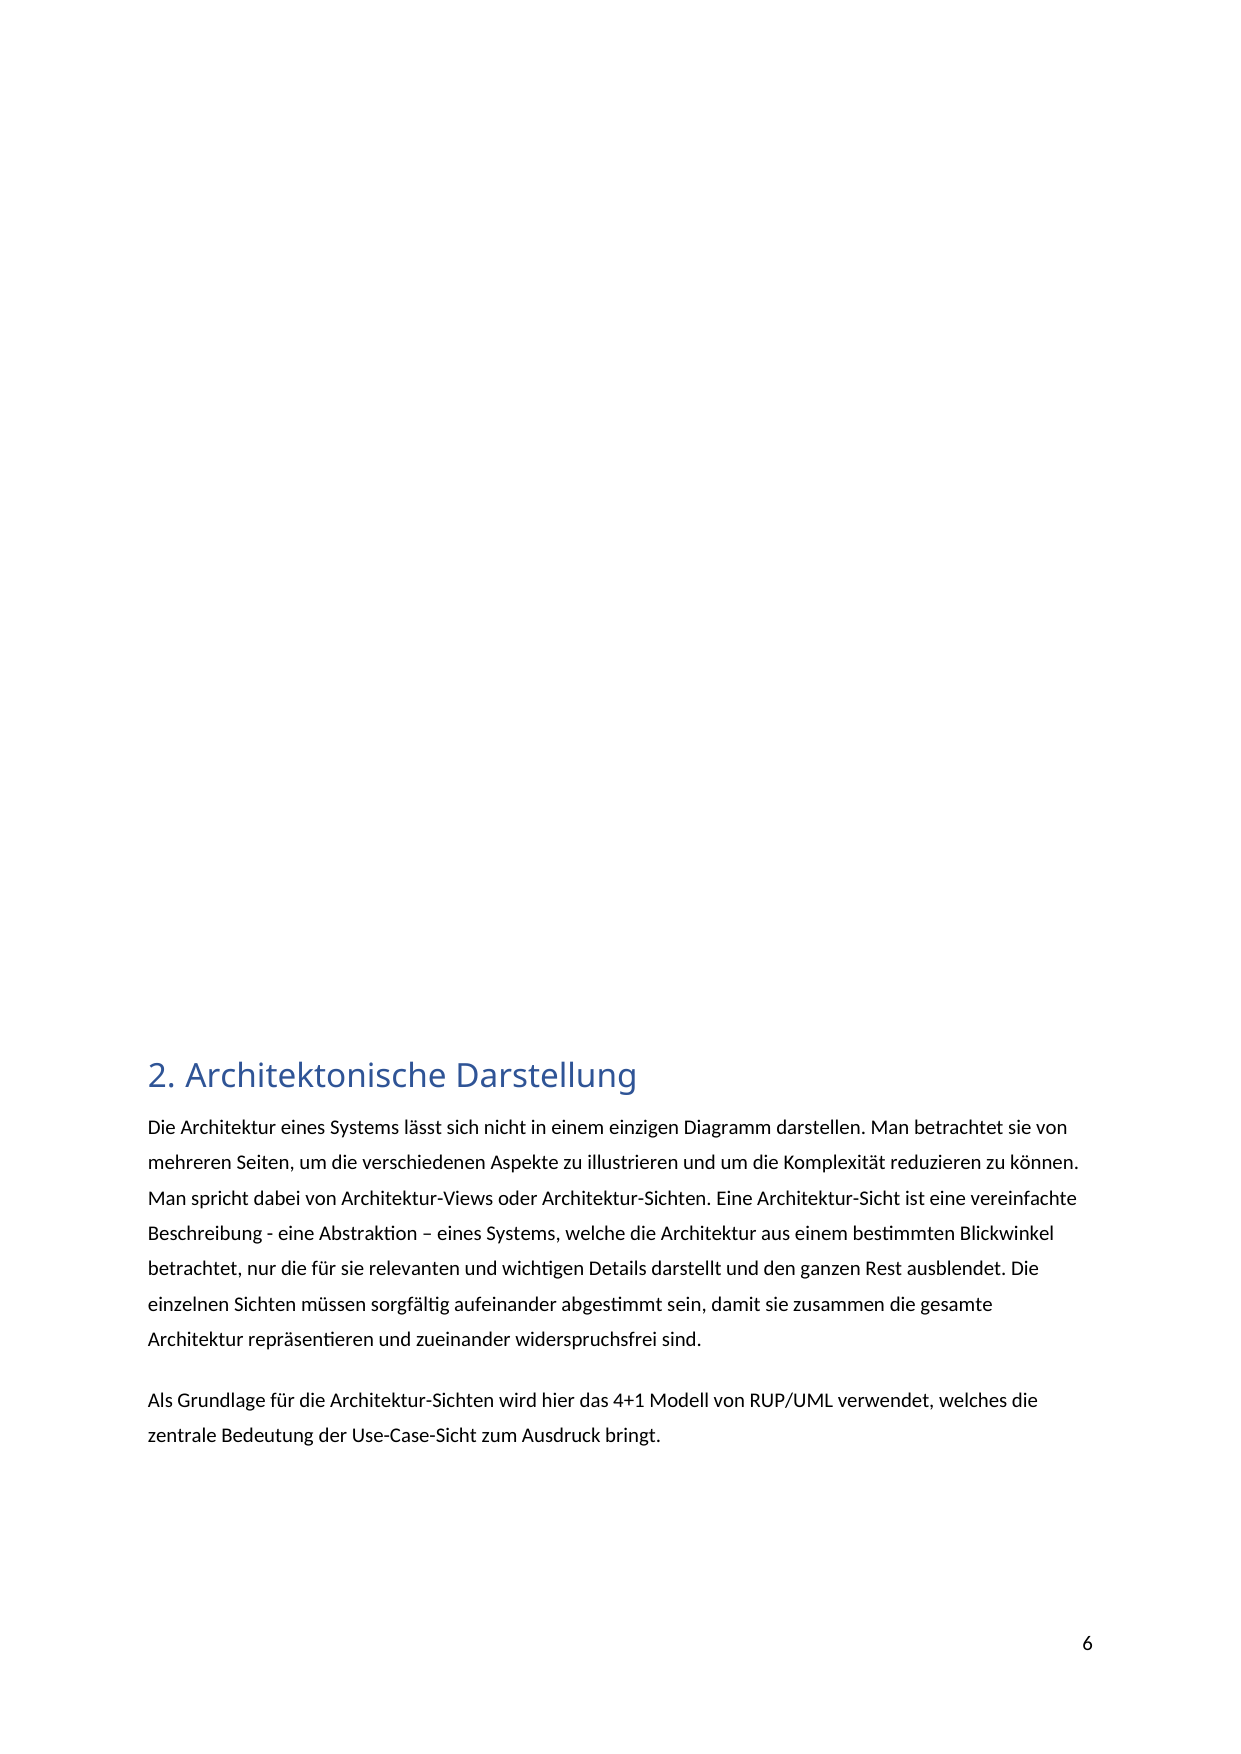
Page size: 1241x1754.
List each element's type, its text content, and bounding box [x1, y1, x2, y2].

subtitle Architektonische Darstellung [148, 1052, 1093, 1097]
text Als Grundlage für die Architektur-Sichten wird hier das 4+1 Modell von RUP/UML verwendet, welches die zentrale Bedeutung der Use-Case-Sicht zum Ausdruck bringt. [148, 1377, 1093, 1448]
text Die Architektur eines Systems lässt sich nicht in einem einzigen Diagramm darstellen. Man betrachtet sie von mehreren Seiten, um die verschiedenen Aspekte zu illustrieren und um die Komplexität reduzieren zu können. Man spricht dabei von Architektur-Views oder Architektur-Sichten. Eine Architektur-Sicht ist eine vereinfachte Beschreibung - eine Abstraktion – eines Systems, welche die Architektur aus einem bestimmten Blickwinkel betrachtet, nur die für sie relevanten und wichtigen Details darstellt und den ganzen Rest ausblendet. Die einzelnen Sichten müssen sorgfältig aufeinander abgestimmt sein, damit sie zusammen die gesamte Architektur repräsentieren und zueinander widerspruchsfrei sind. [148, 1104, 1093, 1352]
